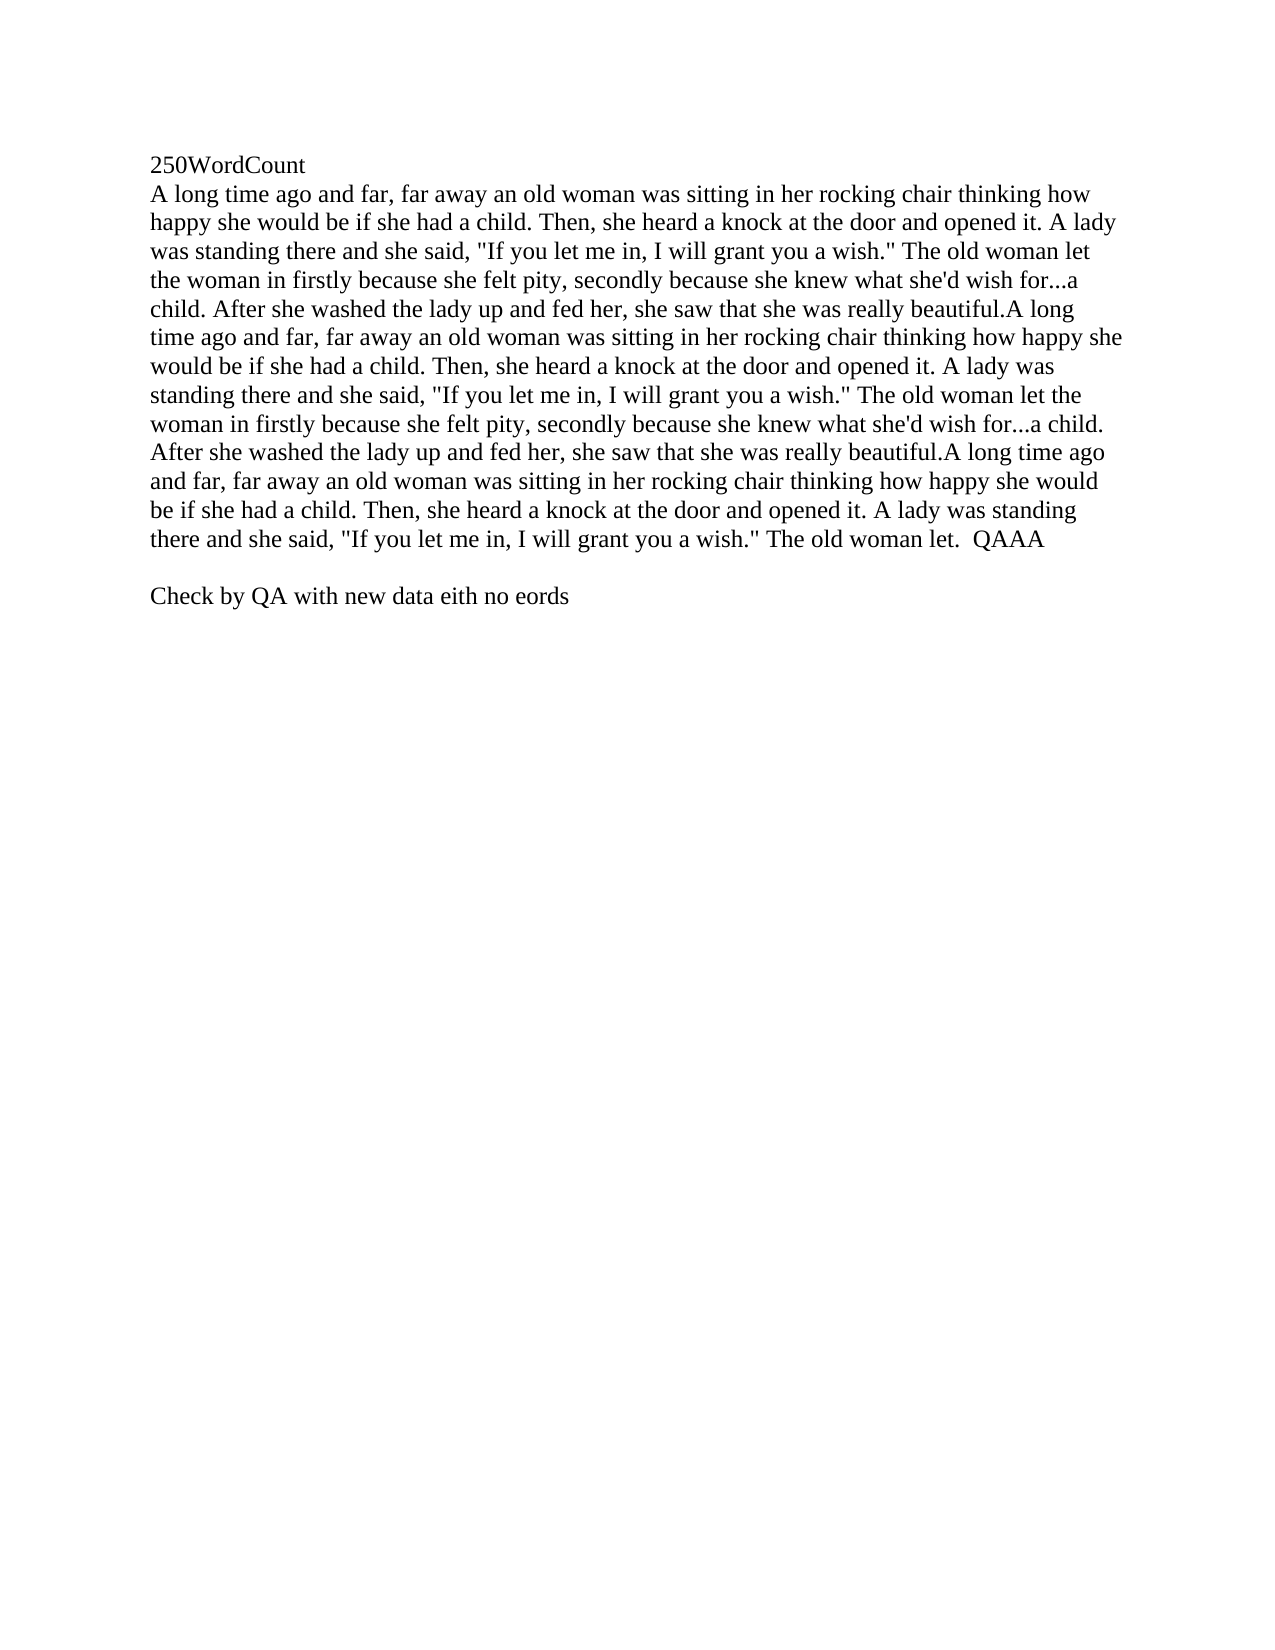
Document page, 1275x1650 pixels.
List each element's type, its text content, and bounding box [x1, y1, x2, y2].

text Check by QA with new data eith no eords [150, 581, 1125, 610]
text 250WordCount [150, 150, 1125, 179]
text A long time ago and far, far away an old woman was sitting in her rocking chair thinking how happy she would be if she had a child. Then, she heard a knock at the door and opened it. A lady was standing there and she said, "If you let me in, I will grant you a wish." The old woman let the woman in firstly because she felt pity, secondly because she knew what she'd wish for...a child. After she washed the lady up and fed her, she saw that she was really beautiful.A long time ago and far, far away an old woman was sitting in her rocking chair thinking how happy she would be if she had a child. Then, she heard a knock at the door and opened it. A lady was standing there and she said, "If you let me in, I will grant you a wish." The old woman let the woman in firstly because she felt pity, secondly because she knew what she'd wish for...a child. After she washed the lady up and fed her, she saw that she was really beautiful.A long time ago and far, far away an old woman was sitting in her rocking chair thinking how happy she would be if she had a child. Then, she heard a knock at the door and opened it. A lady was standing there and she said, "If you let me in, I will grant you a wish." The old woman let. QAAA [150, 179, 1125, 552]
